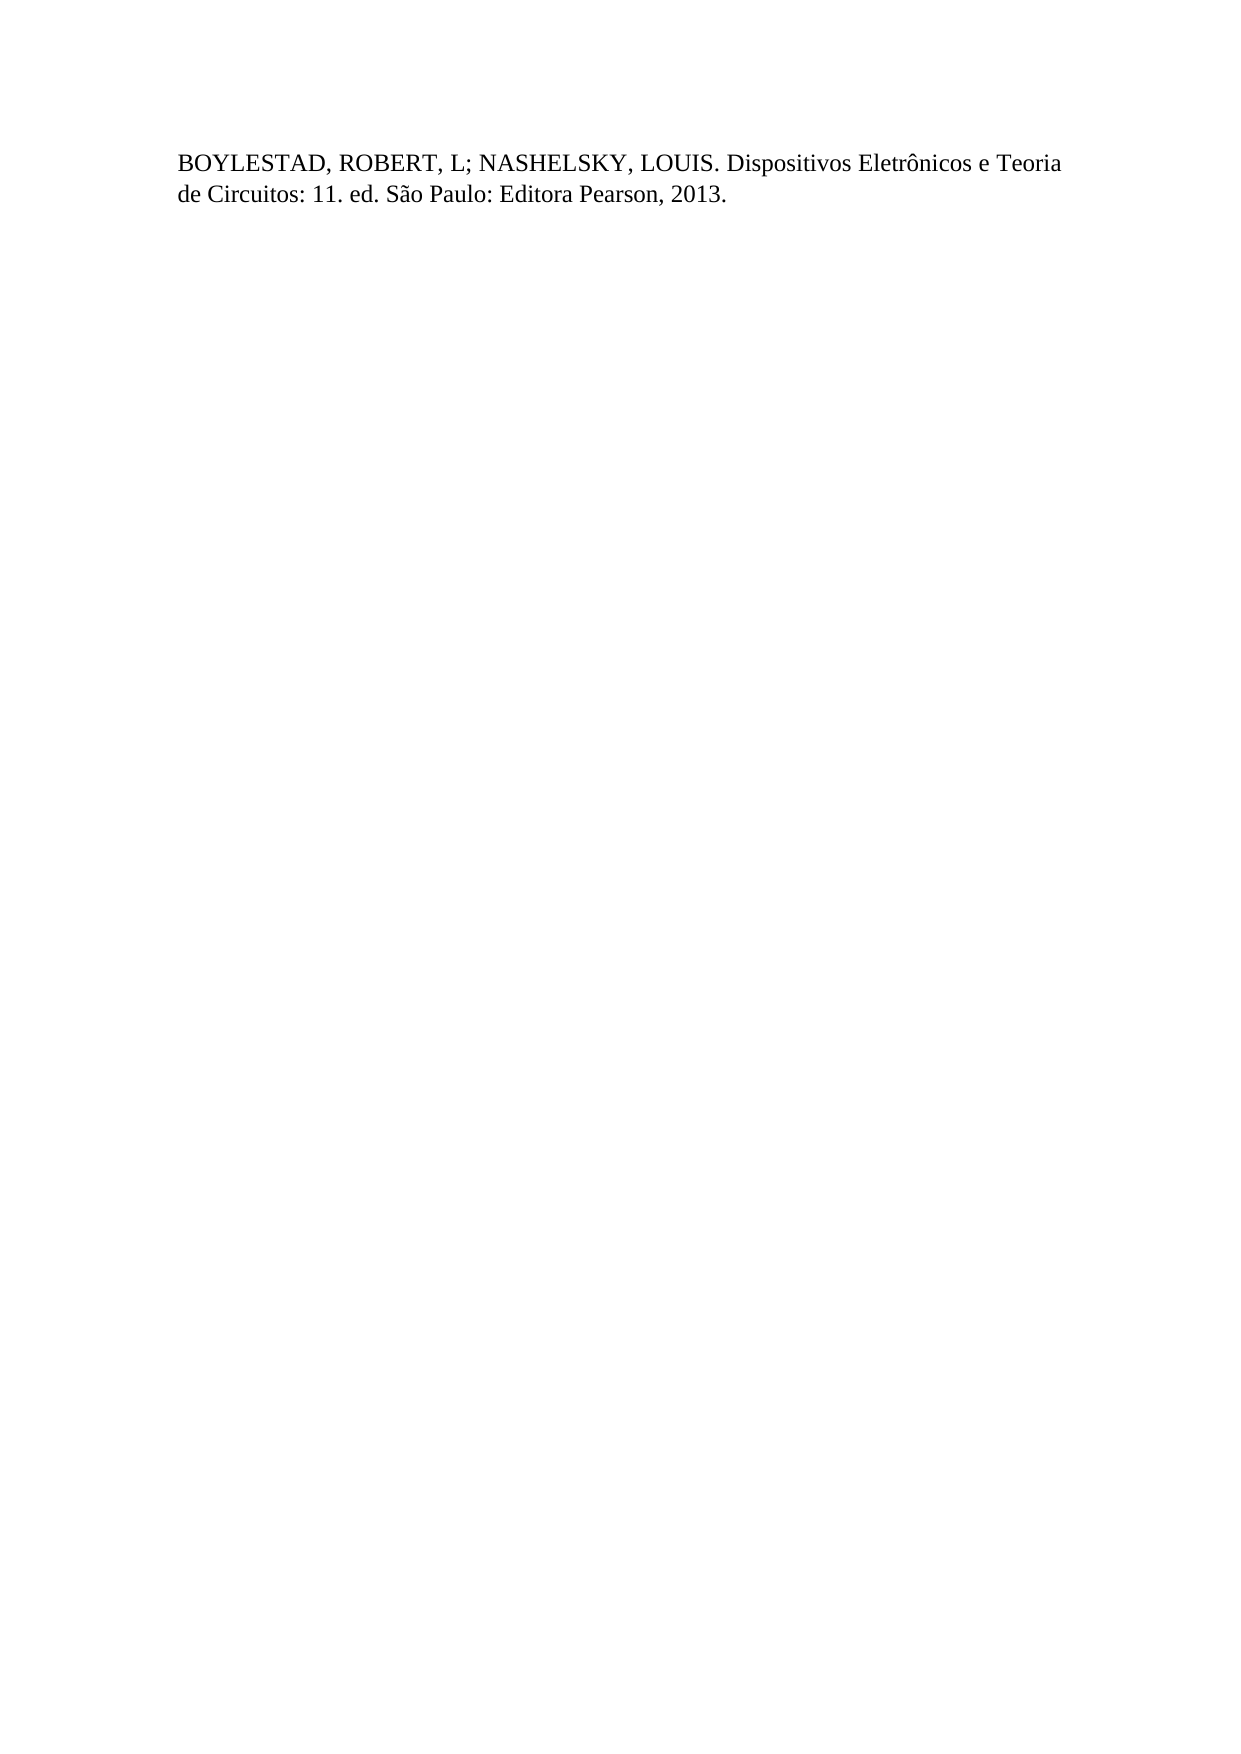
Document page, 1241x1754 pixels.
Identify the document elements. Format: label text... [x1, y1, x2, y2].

text BOYLESTAD, ROBERT, L; NASHELSKY, LOUIS. Dispositivos Eletrônicos e Teoria de Circuitos: 11. ed. São Paulo: Editora Pearson, 2013. [177, 148, 1063, 207]
